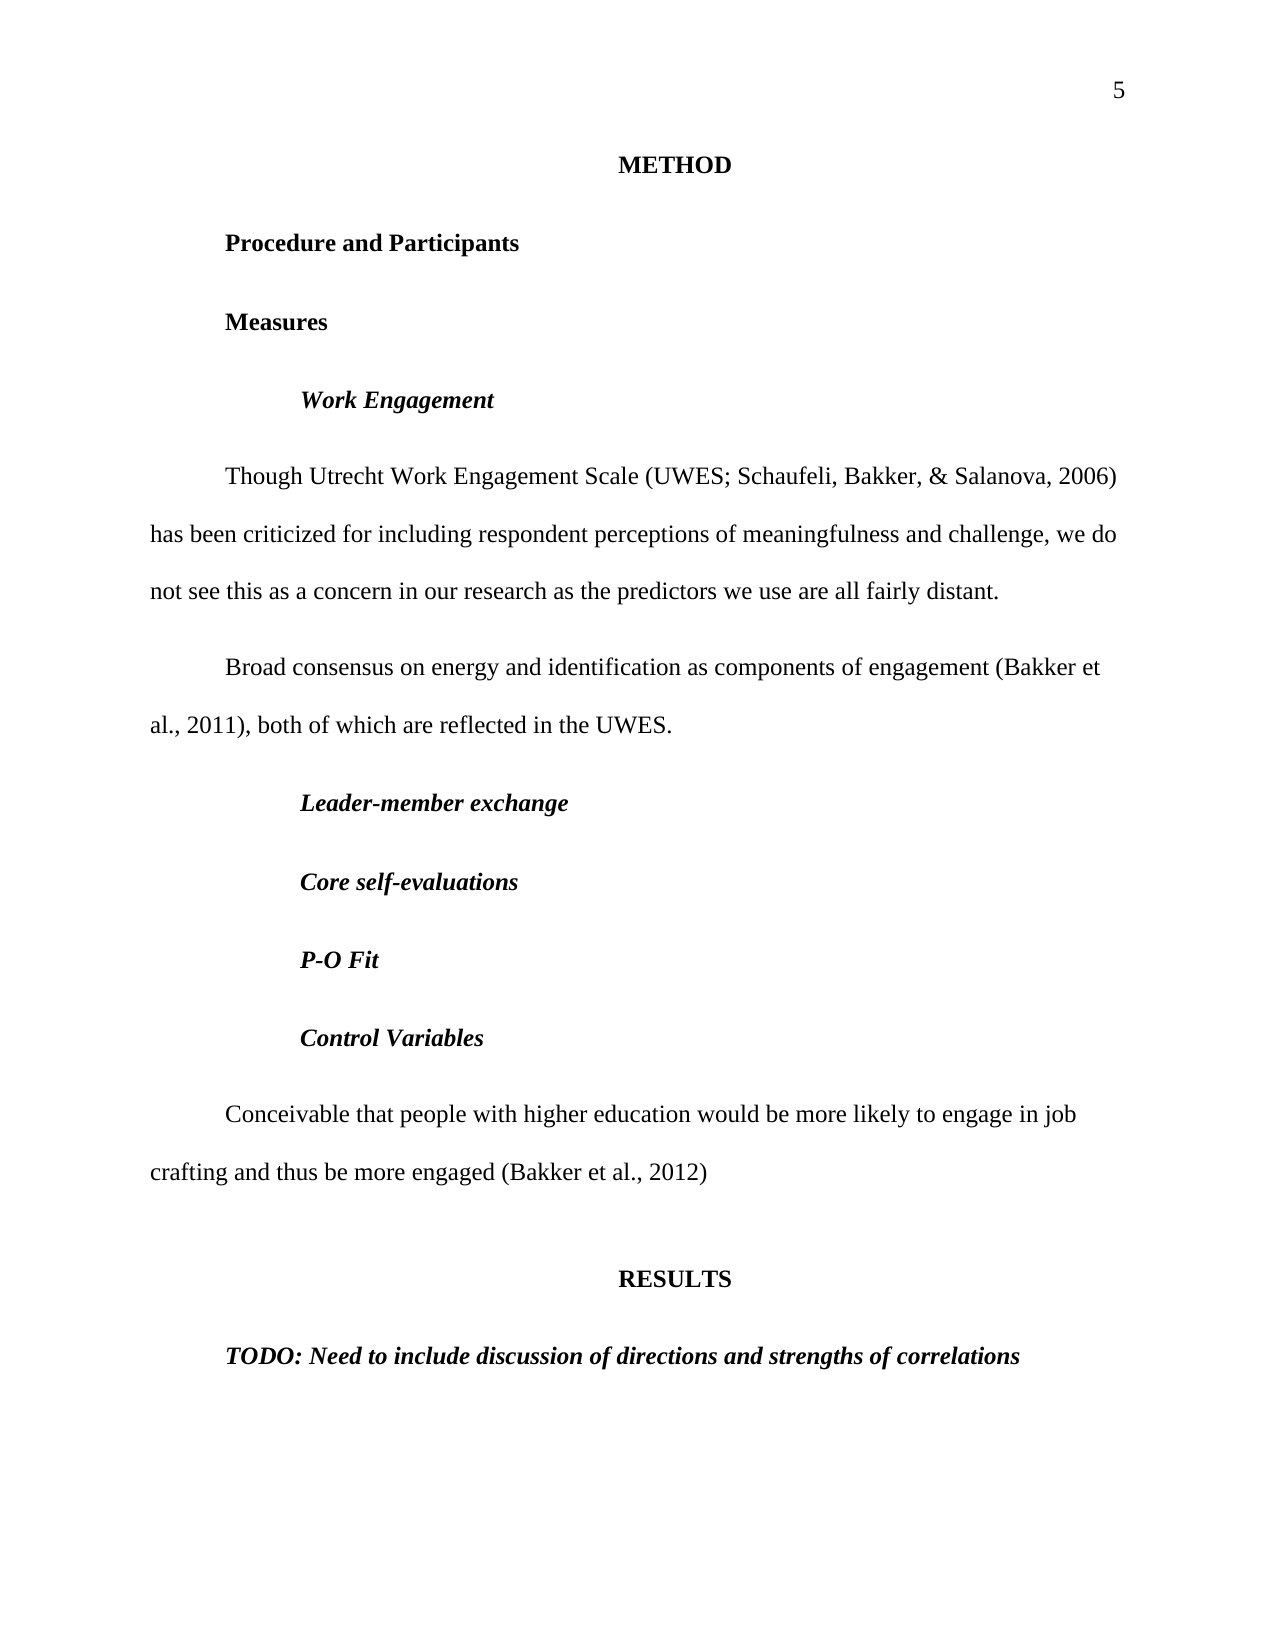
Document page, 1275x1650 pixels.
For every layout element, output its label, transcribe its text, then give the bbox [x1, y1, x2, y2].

text Though Utrecht Work Engagement Scale (UWES; Schaufeli, Bakker, & Salanova, 2006) has been criticized for including respondent perceptions of meaningfulness and challenge, we do not see this as a concern in our research as the predictors we use are all fairly distant. [150, 461, 1125, 605]
text Conceivable that people with higher education would be more likely to engage in job crafting and thus be more engaged (Bakker et al., 2012) [150, 1099, 1125, 1186]
subtitle Control Variables [225, 1023, 1125, 1052]
subtitle Results [150, 1264, 1125, 1293]
text TODO: Need to include discussion of directions and strengths of correlations [150, 1341, 1125, 1369]
subtitle Leader-member exchange [225, 788, 1125, 817]
subtitle Work Engagement [225, 385, 1125, 414]
subtitle Method [150, 150, 1125, 179]
subtitle P-O Fit [225, 945, 1125, 974]
subtitle Procedure and Participants [150, 228, 1125, 257]
text Broad consensus on energy and identification as components of engagement (Bakker et al., 2011), both of which are reflected in the UWES. [150, 652, 1125, 739]
subtitle Core self-evaluations [225, 867, 1125, 895]
subtitle Measures [150, 307, 1125, 335]
